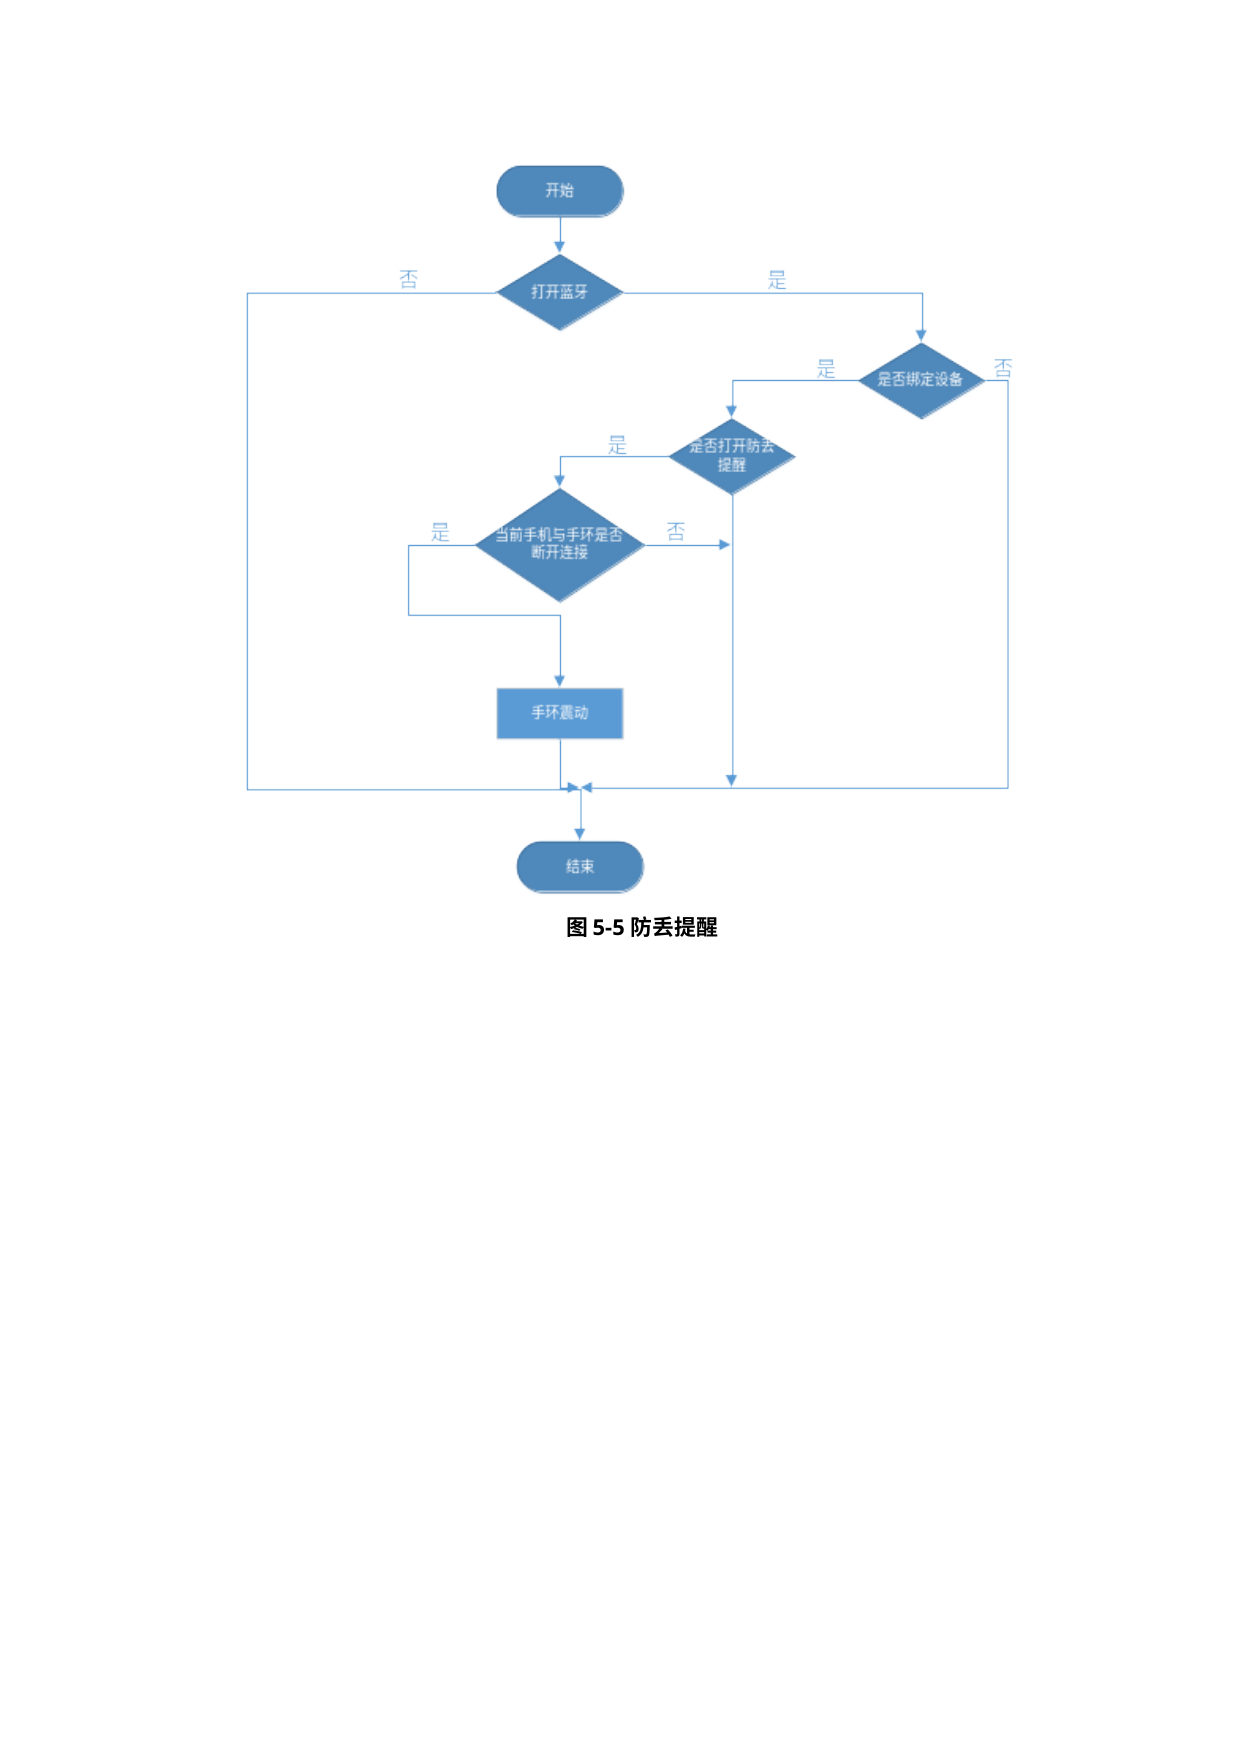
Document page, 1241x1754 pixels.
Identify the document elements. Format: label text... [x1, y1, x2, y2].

list 图5-5 防丢提醒 [187, 909, 1053, 942]
